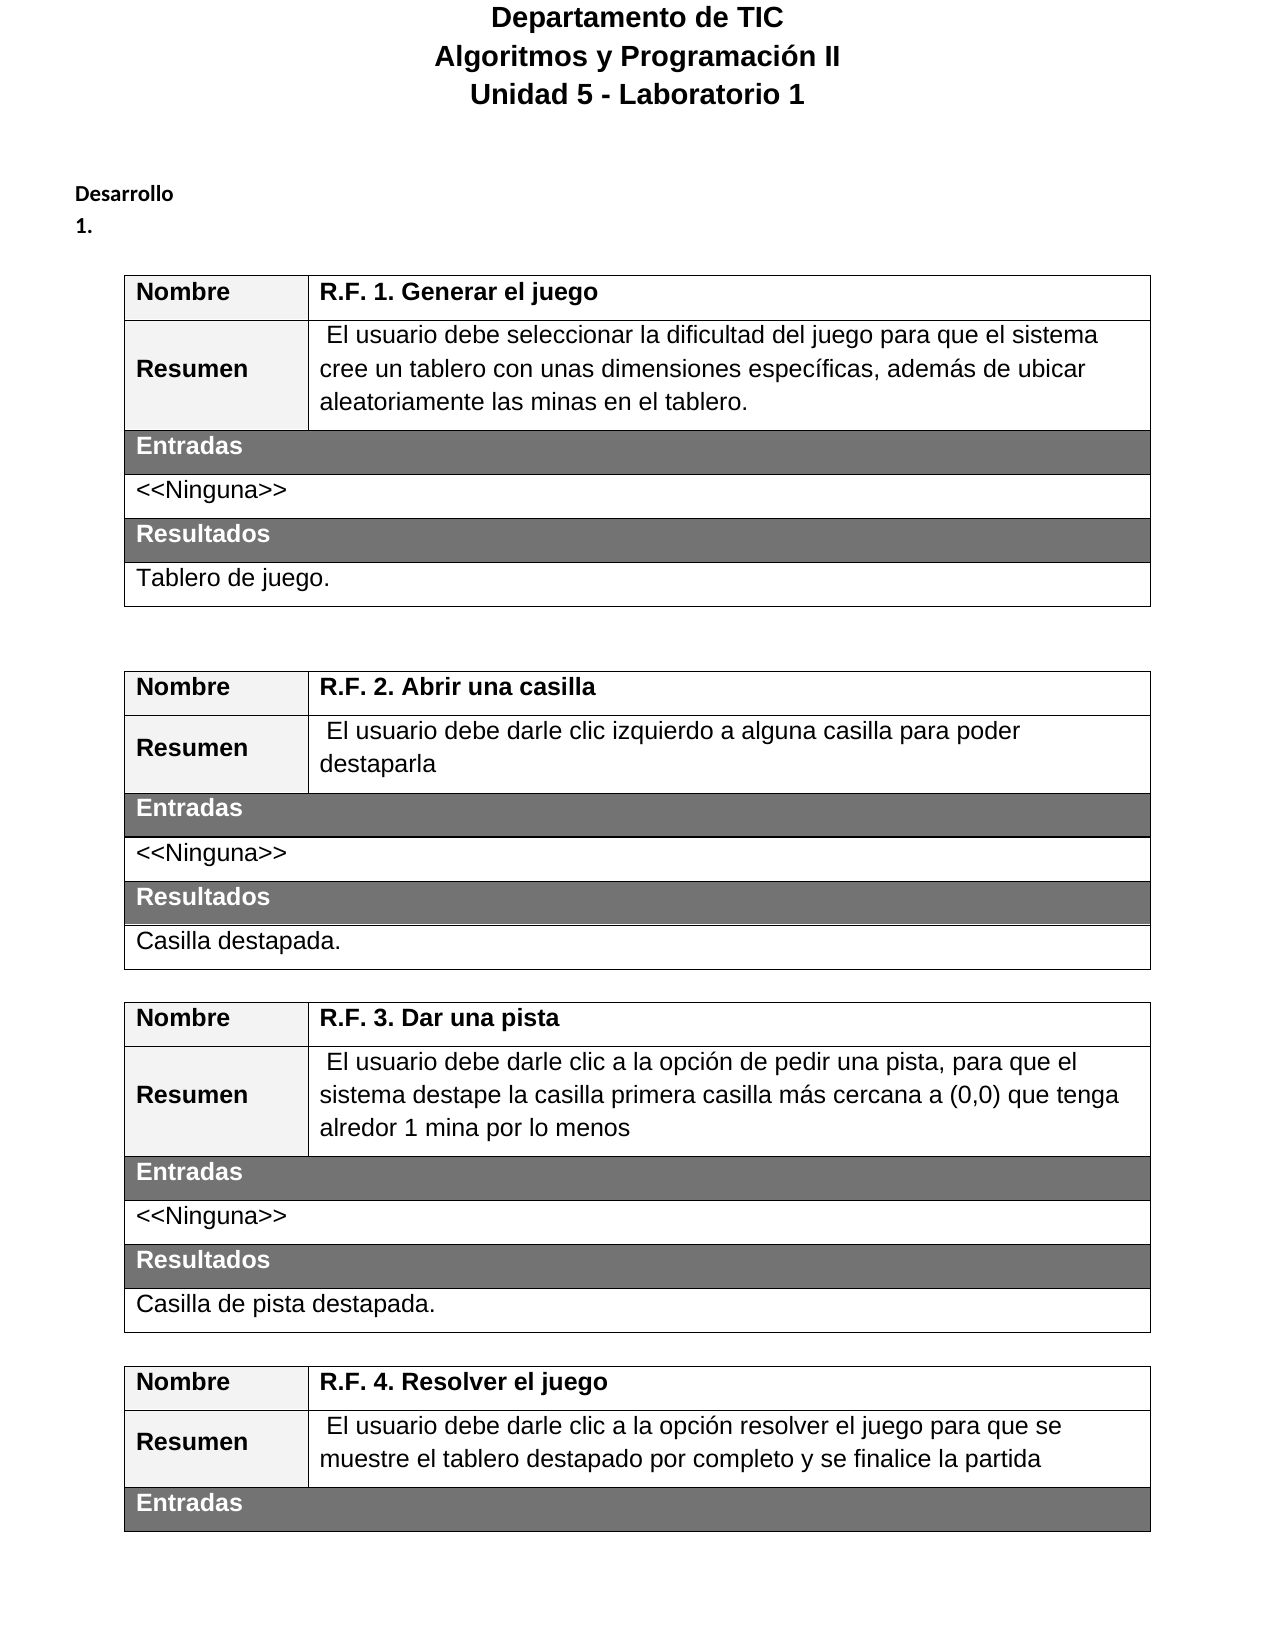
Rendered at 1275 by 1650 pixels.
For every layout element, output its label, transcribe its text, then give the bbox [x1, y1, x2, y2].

table_cell Casilla de pista destapada. [125, 1289, 1150, 1332]
table_cell <<Ninguna>> [125, 838, 1150, 881]
table_cell Entradas [125, 794, 1150, 836]
table_cell Resumen [125, 321, 308, 429]
table_cell Entradas [125, 1157, 1150, 1200]
table_header Nombre [125, 1003, 308, 1046]
table_cell El usuario debe darle clic izquierdo a alguna casilla para poder destaparla [309, 716, 1150, 792]
text Desarrollo [75, 179, 1200, 207]
text 1. [75, 211, 1200, 239]
table_cell Casilla destapada. [125, 926, 1150, 969]
table_cell Resumen [125, 1411, 308, 1487]
table_cell El usuario debe seleccionar la dificultad del juego para que el sistema cree un tablero con unas dimensiones específicas, además de ubicar aleatoriamente las minas en el tablero. [309, 321, 1150, 429]
table_cell Resumen [125, 1047, 308, 1156]
table_cell Resultados [125, 519, 1150, 562]
table_header Nombre [125, 1367, 308, 1409]
table_header R.F. 2. Abrir una casilla [309, 672, 1150, 715]
table_cell El usuario debe darle clic a la opción de pedir una pista, para que el sistema destape la casilla primera casilla más cercana a (0,0) que tenga alredor 1 mina por lo menos [309, 1047, 1150, 1156]
table_header Nombre [125, 276, 308, 319]
table_cell Entradas [125, 431, 1150, 474]
table_cell <<Ninguna>> [125, 1201, 1150, 1244]
table_cell Resumen [125, 716, 308, 792]
table_header Nombre [125, 672, 308, 715]
table_cell Tablero de juego. [125, 563, 1150, 606]
table_cell Resultados [125, 1245, 1150, 1288]
table_cell Resultados [125, 882, 1150, 924]
table_cell El usuario debe darle clic a la opción resolver el juego para que se muestre el tablero destapado por completo y se finalice la partida [309, 1411, 1150, 1487]
table_header R.F. 1. Generar el juego [309, 276, 1150, 319]
table_cell Entradas [125, 1488, 1150, 1531]
table_header R.F. 3. Dar una pista [309, 1003, 1150, 1046]
table_header R.F. 4. Resolver el juego [309, 1367, 1150, 1409]
table_cell <<Ninguna>> [125, 475, 1150, 518]
